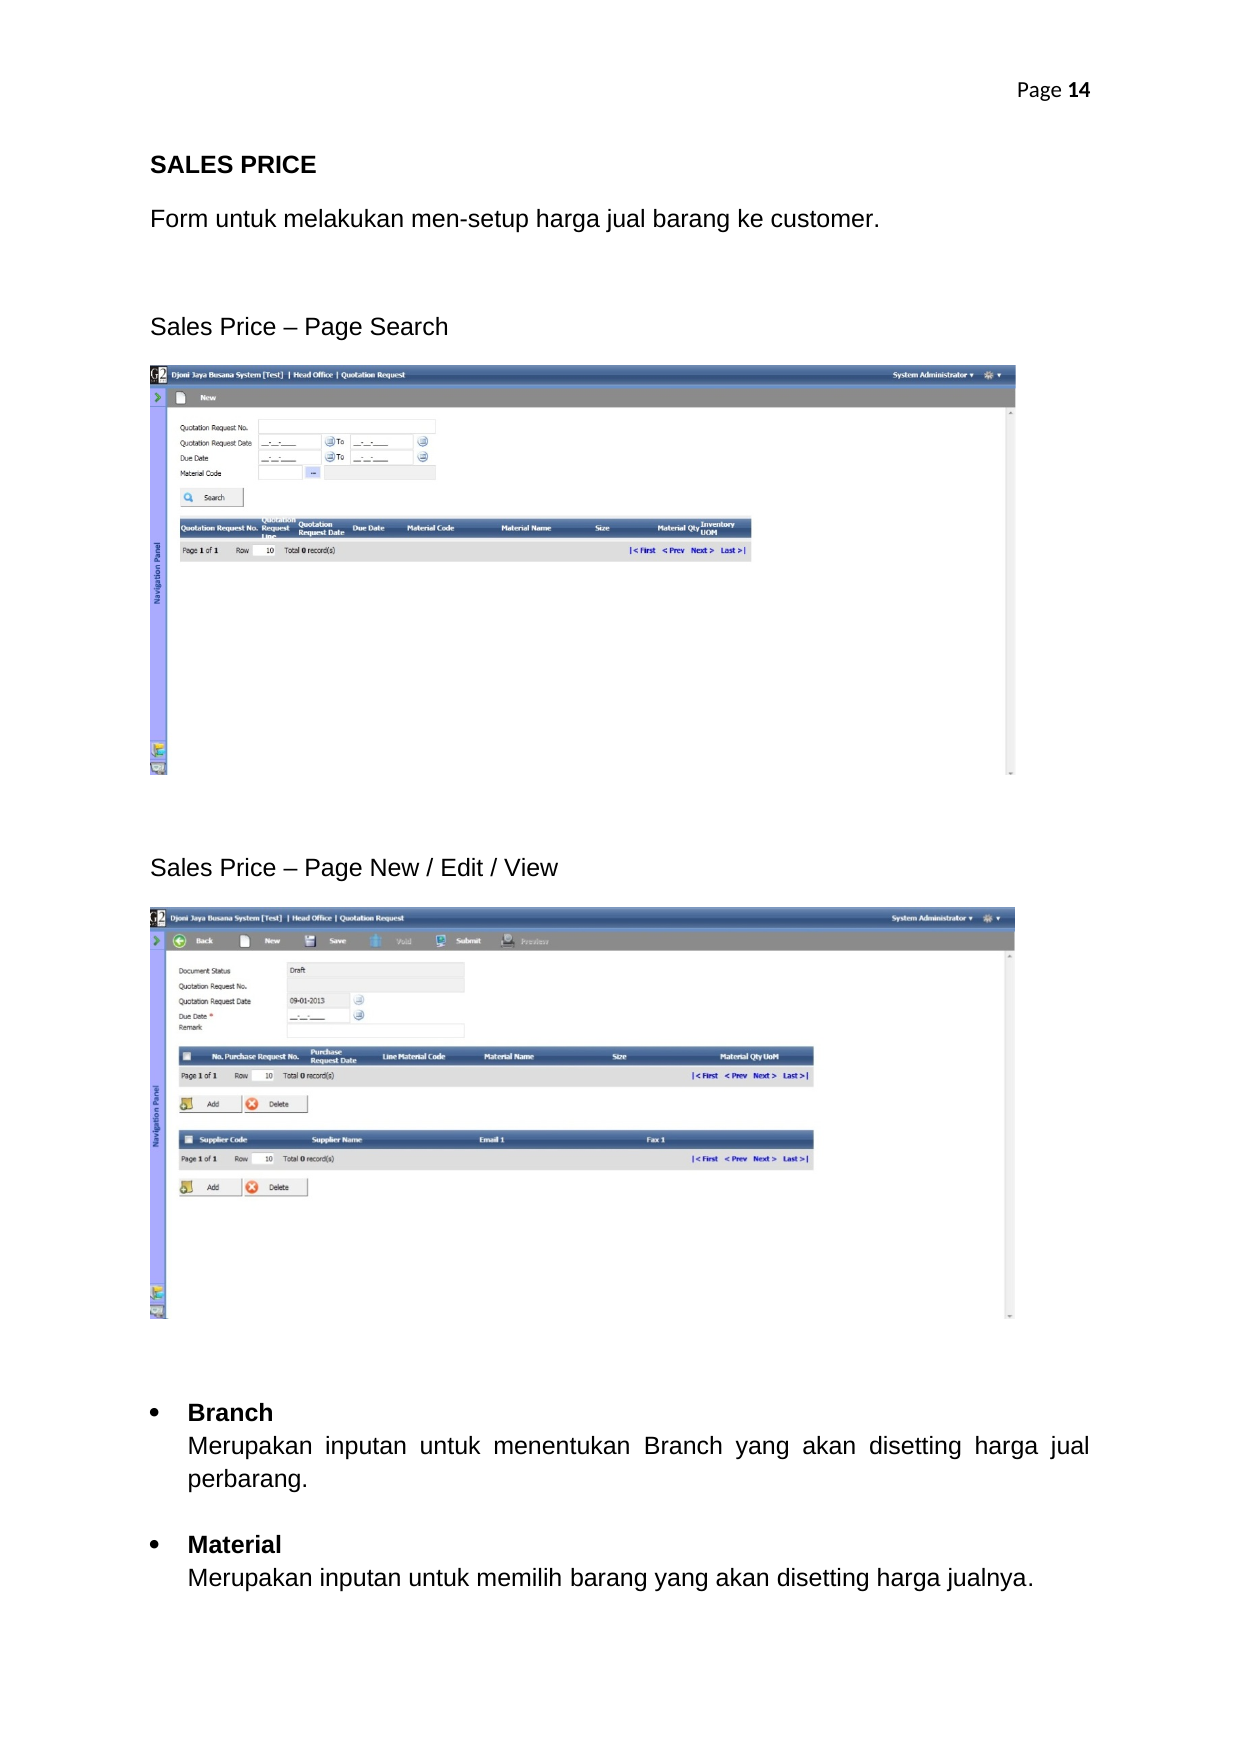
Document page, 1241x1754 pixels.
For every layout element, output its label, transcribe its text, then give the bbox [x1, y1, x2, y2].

list Branch [150, 1398, 1090, 1427]
picture [150, 365, 1016, 775]
text SALES PRICE [150, 150, 1090, 179]
text Form untuk melakukan men-setup harga jual barang ke customer. [150, 204, 1090, 233]
picture [150, 907, 1015, 1319]
list Material [150, 1530, 1090, 1559]
text Sales Price – Page New / Edit / View [150, 853, 1090, 882]
list Merupakan inputan untuk menentukan Branch yang akan disetting harga jual perbarang. [187, 1431, 1090, 1493]
list Merupakan inputan untuk memilih barang yang akan disetting harga jualnya. [187, 1563, 1090, 1592]
text Sales Price – Page Search [150, 312, 1090, 340]
